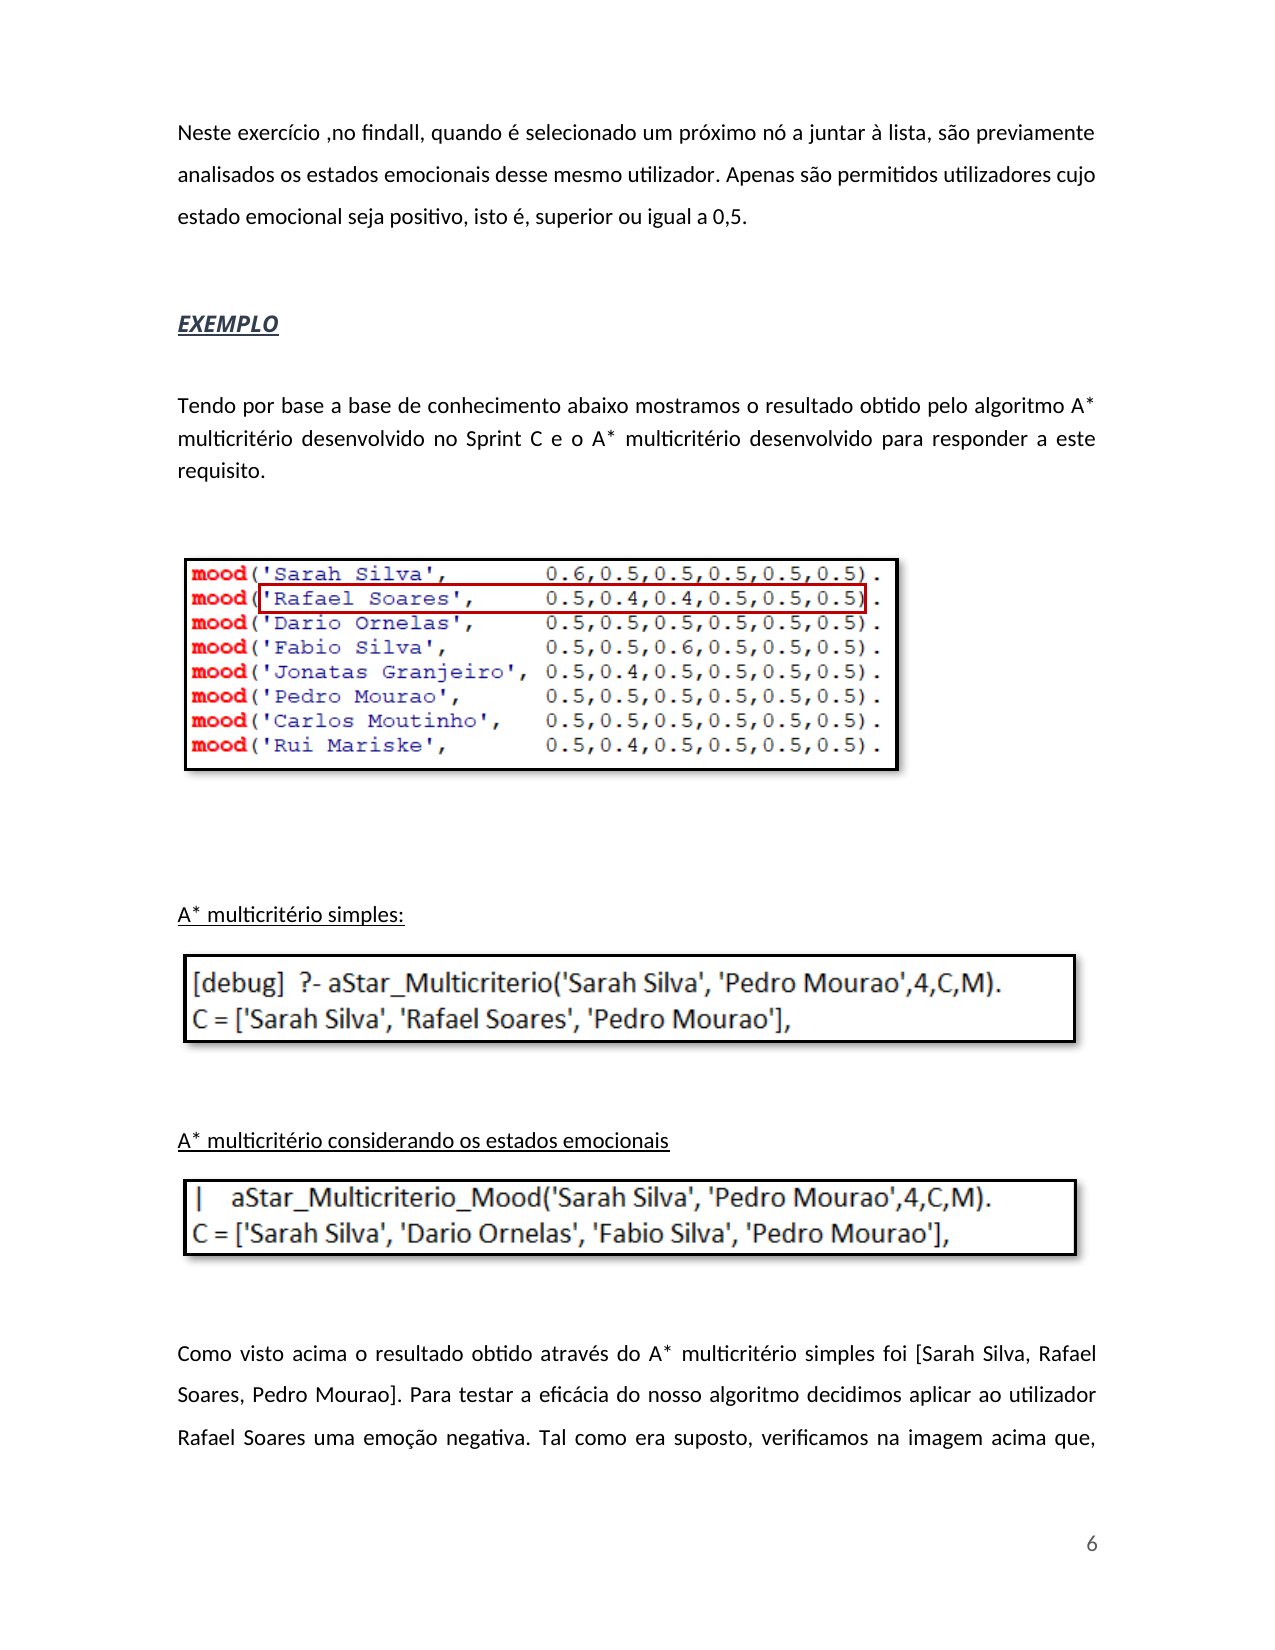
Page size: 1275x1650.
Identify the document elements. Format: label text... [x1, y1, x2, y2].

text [177, 1339, 1098, 1451]
picture [187, 957, 1073, 1040]
text A* multicritério considerando os estados emocionais [177, 1126, 1098, 1154]
picture [187, 1182, 1074, 1253]
text Tendo por base a base de conhecimento abaixo mostramos o resultado obtido pelo algoritmo A* multicritério desenvolvido no Sprint C e o A* multicritério desenvolvido para responder a este requisito. [177, 391, 1098, 484]
picture [187, 561, 895, 768]
text A* multicritério simples: [177, 901, 1098, 929]
text Neste exercício ,no findall, quando é selecionado um próximo nó a juntar à lista, são previamente analisados os estados emocionais desse mesmo utilizador. Apenas são permitidos utilizadores cujo estado emocional seja positivo, isto é, superior ou igual a 0,5. [177, 118, 1098, 230]
subtitle Exemplo [177, 308, 1098, 339]
